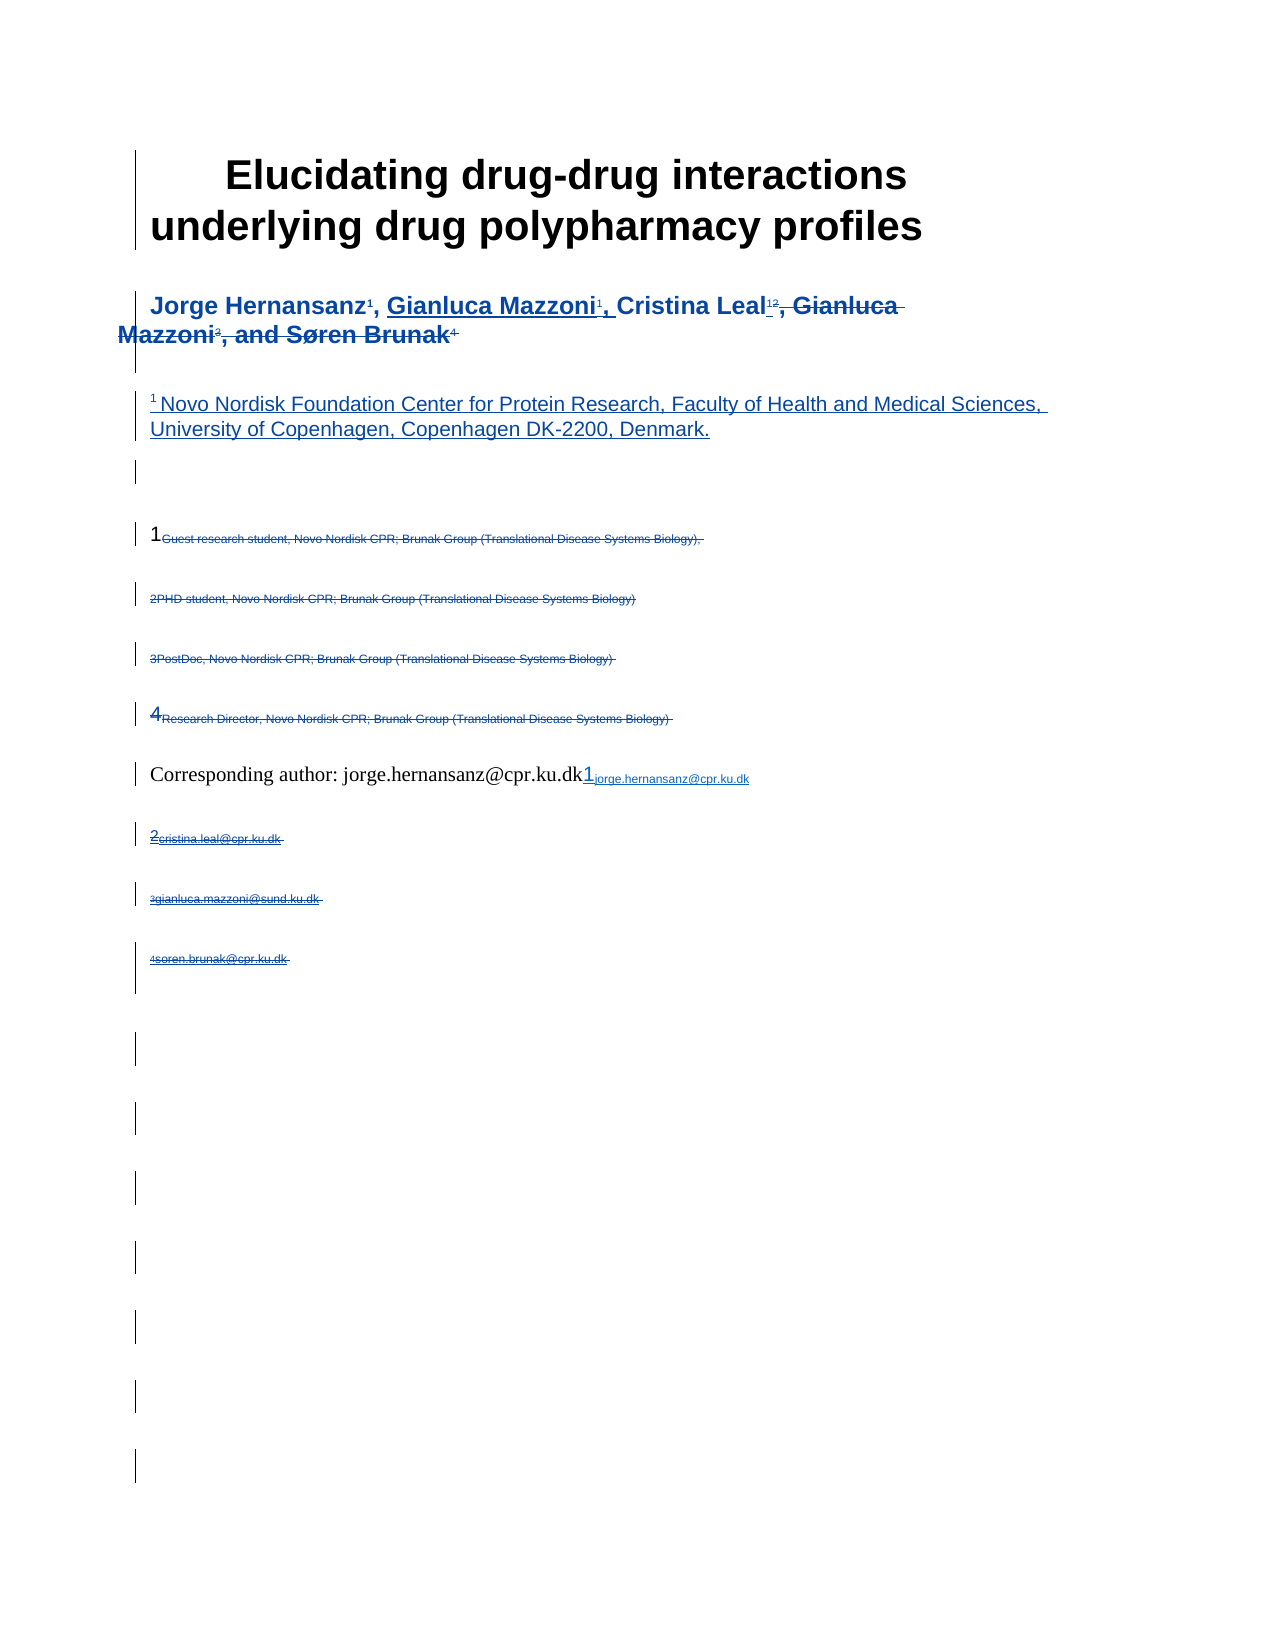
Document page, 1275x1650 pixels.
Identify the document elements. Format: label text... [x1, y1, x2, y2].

text Jorge Hernansanz1, Cristina Leal [136, 291, 988, 349]
text Elucidating drug-drug interactions underlying drug polypharmacy profiles [150, 150, 1125, 249]
